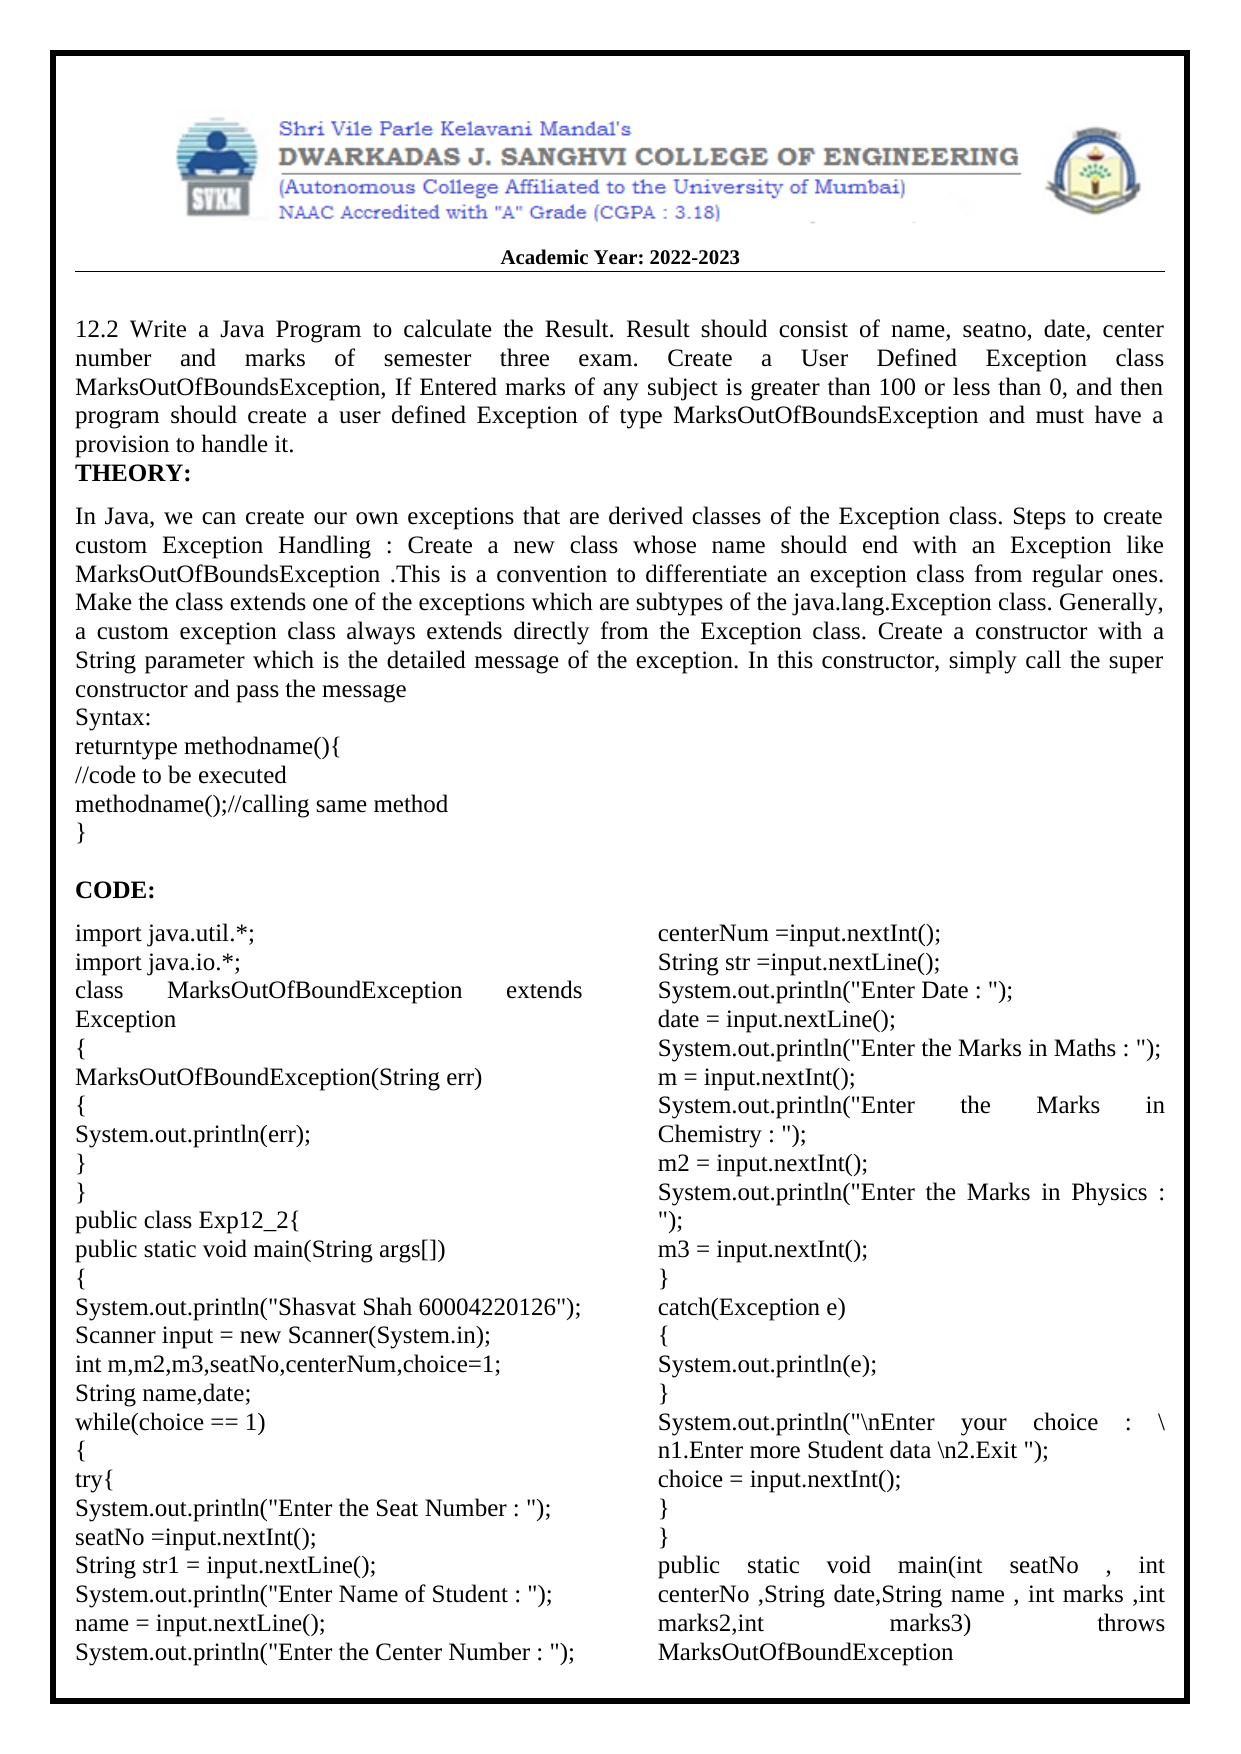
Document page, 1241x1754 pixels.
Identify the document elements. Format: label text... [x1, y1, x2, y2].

text String str1 = input.nextLine(); [75, 1551, 583, 1579]
text } [658, 1493, 1165, 1522]
text 12.2 Write a Java Program to calculate the Result. Result should consist of name, seatno, date, center number and marks of semester three exam. Create a User Defined Exception class MarksOutOfBoundsException, If Entered marks of any subject is greater than 100 or less than 0, and then program should create a user defined Exception of type MarksOutOfBoundsException and must have a provision to handle it. [75, 314, 1165, 458]
text System.out.println(e); [658, 1349, 1165, 1378]
text } [75, 1148, 583, 1177]
text System.out.println("Enter Date : "); [658, 976, 1165, 1004]
text returntype methodname(){ [75, 731, 1165, 760]
text centerNum =input.nextInt(); [658, 918, 1165, 947]
text MarksOutOfBoundException(String err) [75, 1062, 583, 1091]
text System.out.println("Shasvat Shah 60004220126"); [75, 1292, 583, 1321]
text import java.io.*; [75, 947, 583, 976]
text } [75, 817, 1165, 846]
text date = input.nextLine(); [658, 1004, 1165, 1033]
text m2 = input.nextInt(); [658, 1148, 1165, 1177]
text m = input.nextInt(); [658, 1062, 1165, 1091]
text choice = input.nextInt(); [658, 1464, 1165, 1493]
text { [75, 1436, 583, 1464]
text } [658, 1522, 1165, 1551]
text { [75, 1033, 583, 1062]
text System.out.println("Enter the Marks in Maths : "); [658, 1033, 1165, 1062]
text } [75, 1177, 583, 1206]
text public static void main(int seatNo , int centerNo ,String date,String name , int marks ,int marks2,int marks3) throws MarksOutOfBoundException [658, 1551, 1165, 1666]
text System.out.println("\nEnter your choice : \n1.Enter more Student data \n2.Exit "); [658, 1407, 1165, 1464]
text { [75, 1263, 583, 1292]
text name = input.nextLine(); [75, 1608, 583, 1637]
text String name,date; [75, 1378, 583, 1407]
text } [658, 1378, 1165, 1407]
text System.out.println("Enter the Center Number : "); [75, 1637, 583, 1666]
text } [658, 1263, 1165, 1292]
text int m,m2,m3,seatNo,centerNum,choice=1; [75, 1349, 583, 1378]
text //code to be executed [75, 760, 1165, 789]
text m3 = input.nextInt(); [658, 1234, 1165, 1263]
picture [170, 98, 1146, 233]
text THEORY: [75, 458, 1165, 487]
text catch(Exception e) [658, 1292, 1165, 1321]
text System.out.println("Enter the Marks in Physics : "); [658, 1177, 1165, 1234]
text In Java, we can create our own exceptions that are derived classes of the Exception class. Steps to create custom Exception Handling : Create a new class whose name should end with an Exception like MarksOutOfBoundsException .This is a convention to differentiate an exception class from regular ones. Make the class extends one of the exceptions which are subtypes of the java.lang.Exception class. Generally, a custom exception class always extends directly from the Exception class. Create a constructor with a String parameter which is the detailed message of the exception. In this constructor, simply call the super constructor and pass the message [75, 501, 1165, 702]
text Scanner input = new Scanner(System.in); [75, 1321, 583, 1349]
text try{ [75, 1464, 583, 1493]
text CODE: [75, 875, 1165, 904]
text String str =input.nextLine(); [658, 947, 1165, 976]
text methodname();//calling same method [75, 789, 1165, 817]
text { [658, 1321, 1165, 1349]
text System.out.println(err); [75, 1119, 583, 1148]
text seatNo =input.nextInt(); [75, 1522, 583, 1551]
text import java.util.*; [75, 918, 583, 947]
text Syntax: [75, 702, 1165, 731]
text System.out.println("Enter Name of Student : "); [75, 1579, 583, 1608]
text public class Exp12_2{ [75, 1206, 583, 1234]
text System.out.println("Enter the Marks in Chemistry : "); [658, 1091, 1165, 1148]
text System.out.println("Enter the Seat Number : "); [75, 1493, 583, 1522]
text while(choice == 1) [75, 1407, 583, 1436]
text public static void main(String args[]) [75, 1234, 583, 1263]
text class MarksOutOfBoundException extends Exception [75, 976, 583, 1033]
text { [75, 1091, 583, 1119]
